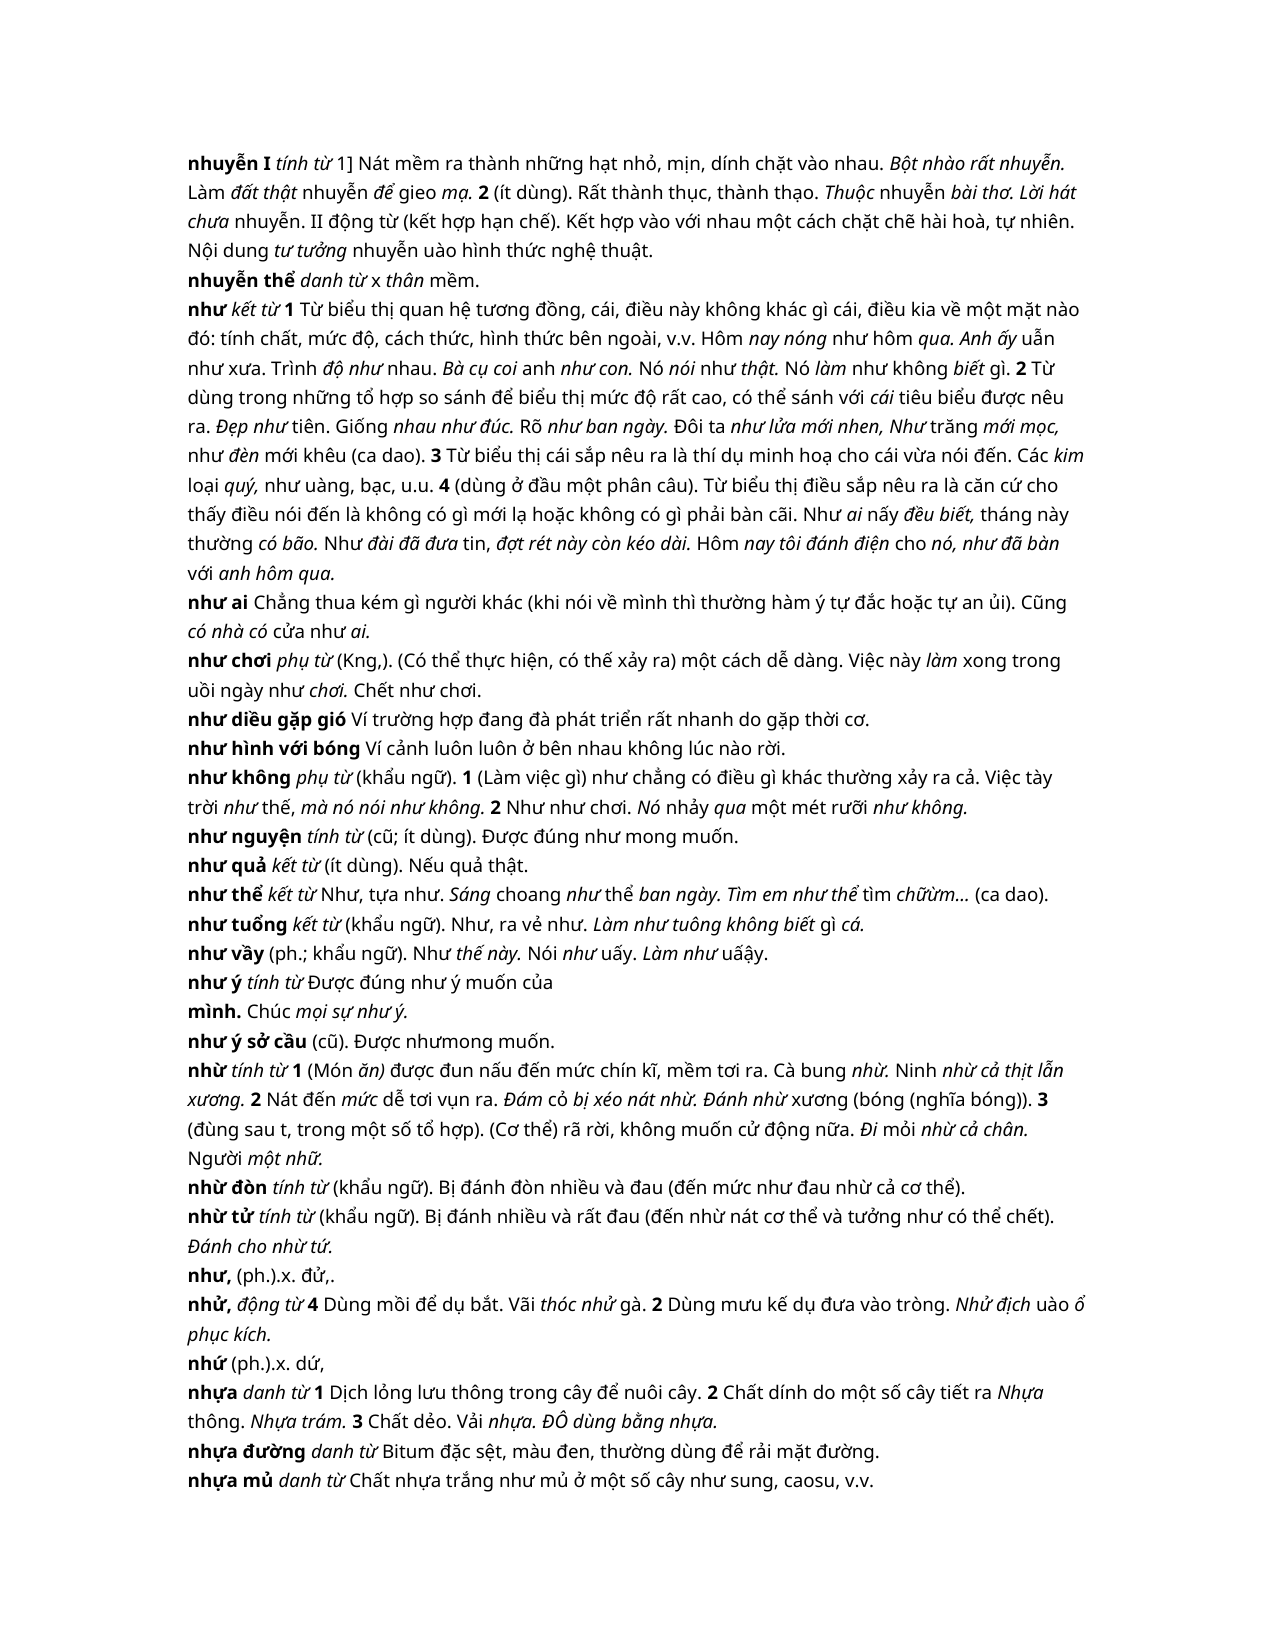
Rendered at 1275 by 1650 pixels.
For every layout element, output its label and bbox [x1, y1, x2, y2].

text [187, 150, 1087, 1493]
